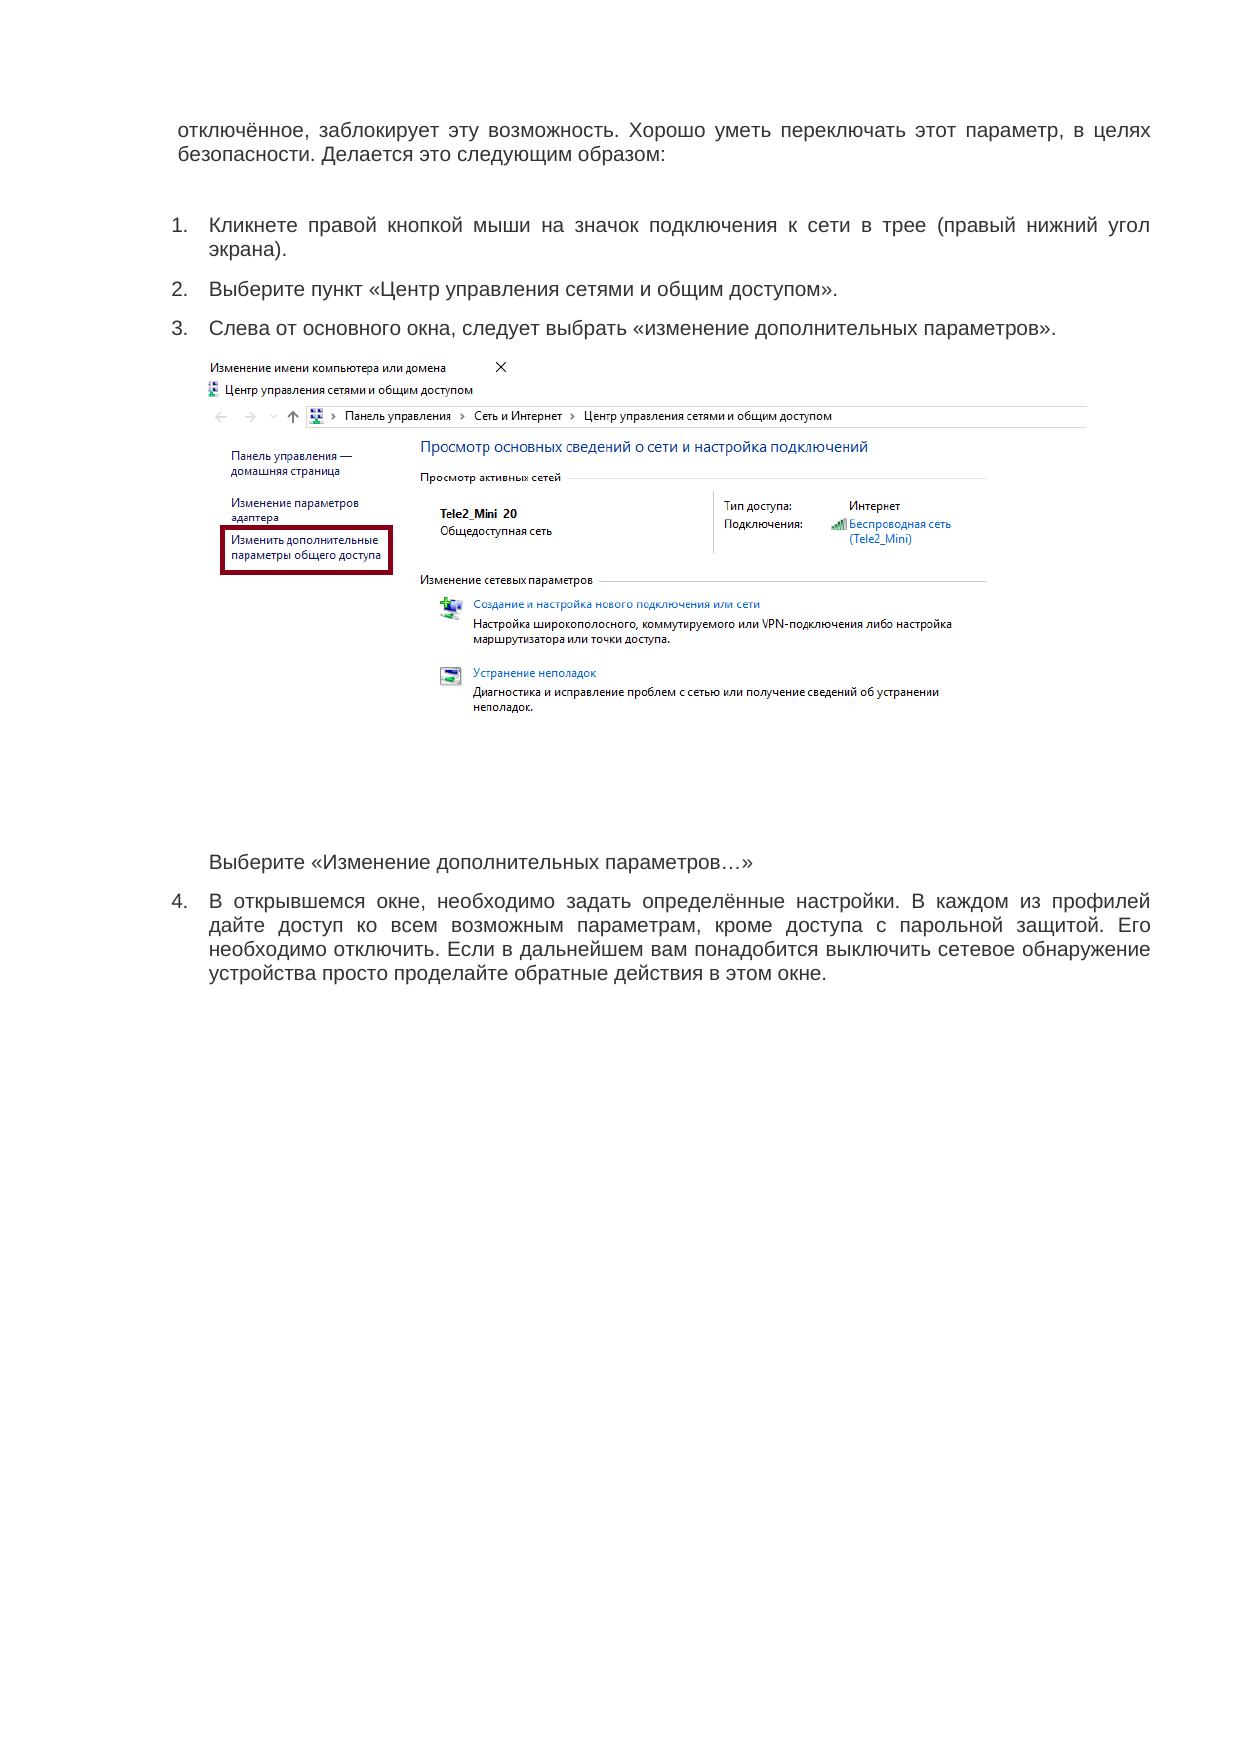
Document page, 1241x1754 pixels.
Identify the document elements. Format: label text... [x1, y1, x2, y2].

list Слева от основного окна, следует выбрать «изменение дополнительных параметров». [171, 316, 1152, 340]
list В открывшемся окне, необходимо задать определённые настройки. В каждом из профилей дайте доступ ко всем возможным параметрам, кроме доступа с парольной защитой. Его необходимо отключить. Если в дальнейшем вам понадобится выключить сетевое обнаружение устройства просто проделайте обратные действия в этом окне. [171, 889, 1152, 985]
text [177, 118, 1152, 166]
list Кликнете правой кнопкой мыши на значок подключения к сети в трее (правый нижний угол экрана). [171, 213, 1152, 261]
picture [208, 355, 1087, 850]
list Выберите пункт «Центр управления сетями и общим доступом». [171, 276, 1152, 300]
